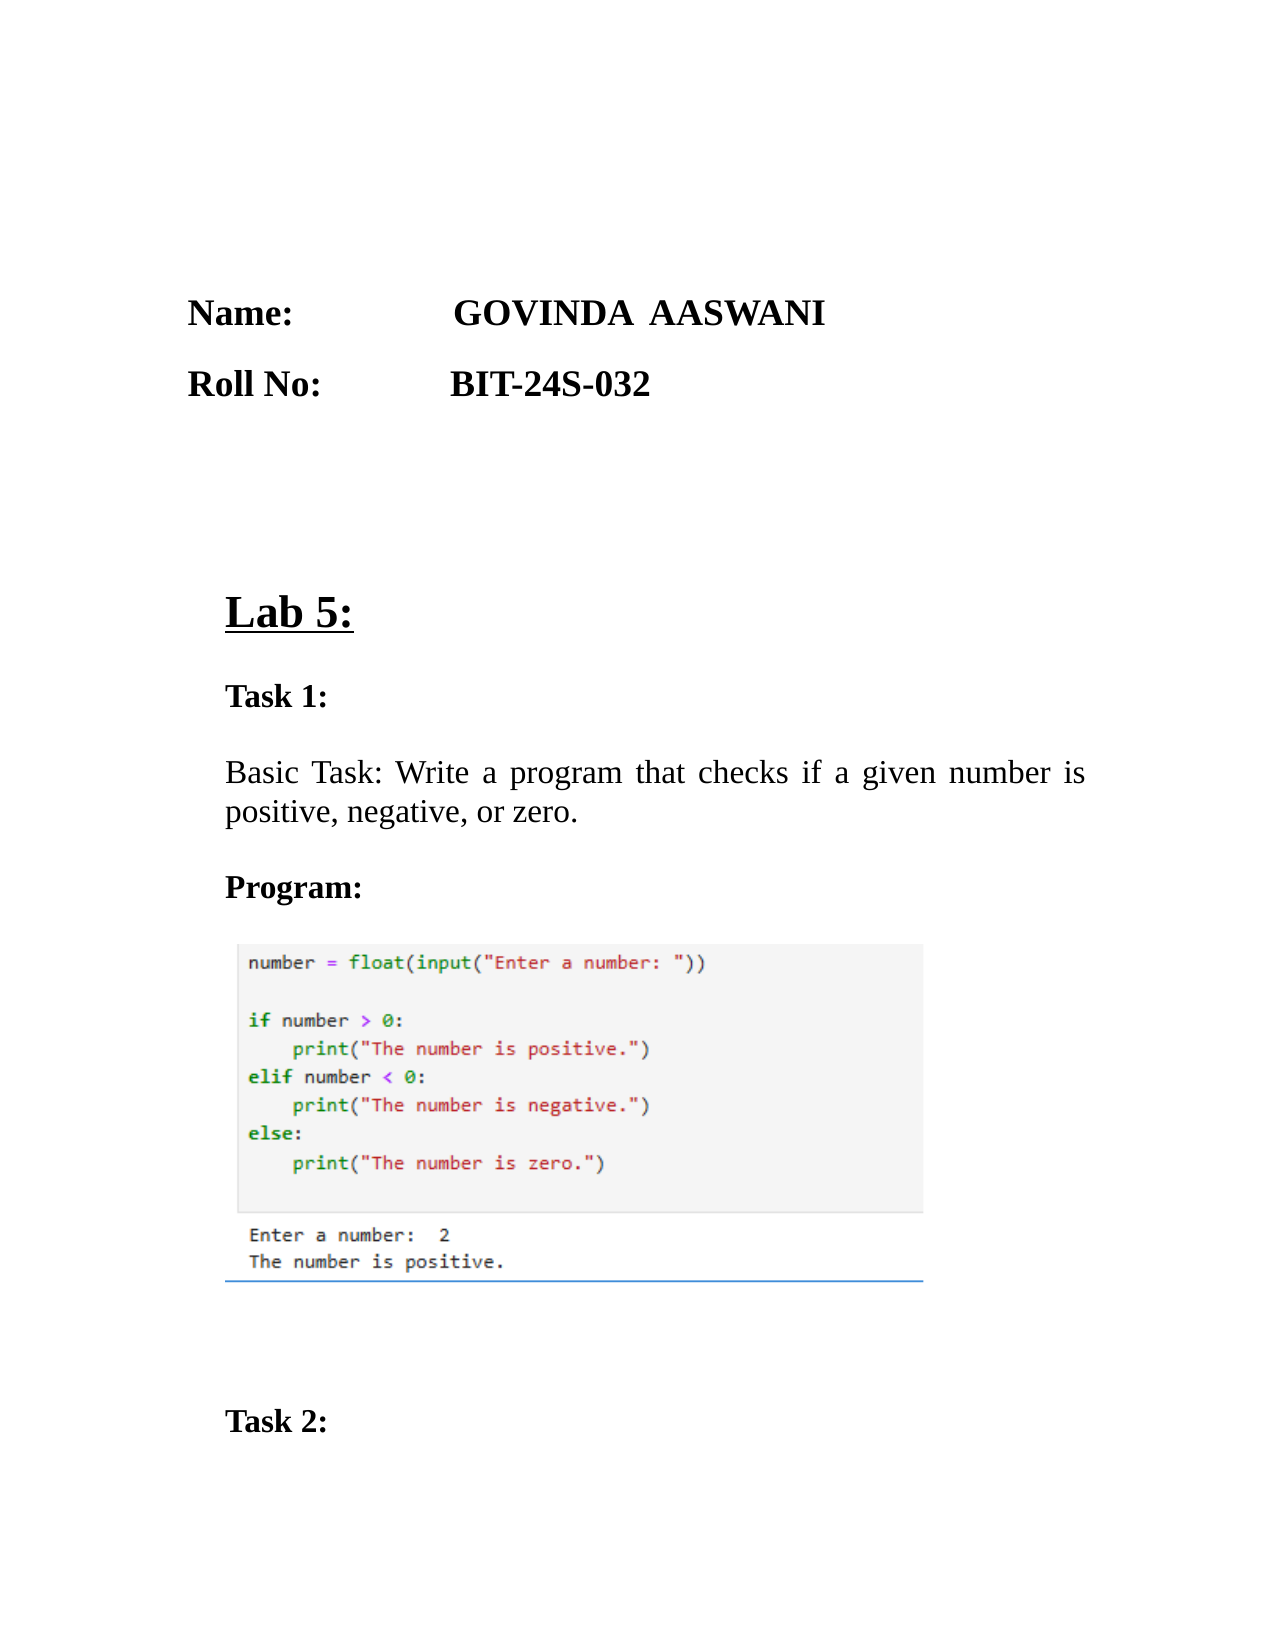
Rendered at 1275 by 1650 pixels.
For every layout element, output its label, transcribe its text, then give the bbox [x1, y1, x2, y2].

text Task 2: [225, 1402, 1087, 1440]
text Roll No: BIT-24S-032 [187, 361, 1087, 404]
picture [225, 944, 924, 1287]
text Basic Task: Write a program that checks if a given number is positive, negative, or zero. [225, 753, 1087, 829]
text Lab 5: [225, 585, 1087, 638]
text Name: GOVINDA AASWANI [187, 291, 1087, 334]
text Program: [225, 868, 1087, 906]
text Task 1: [225, 676, 1087, 714]
